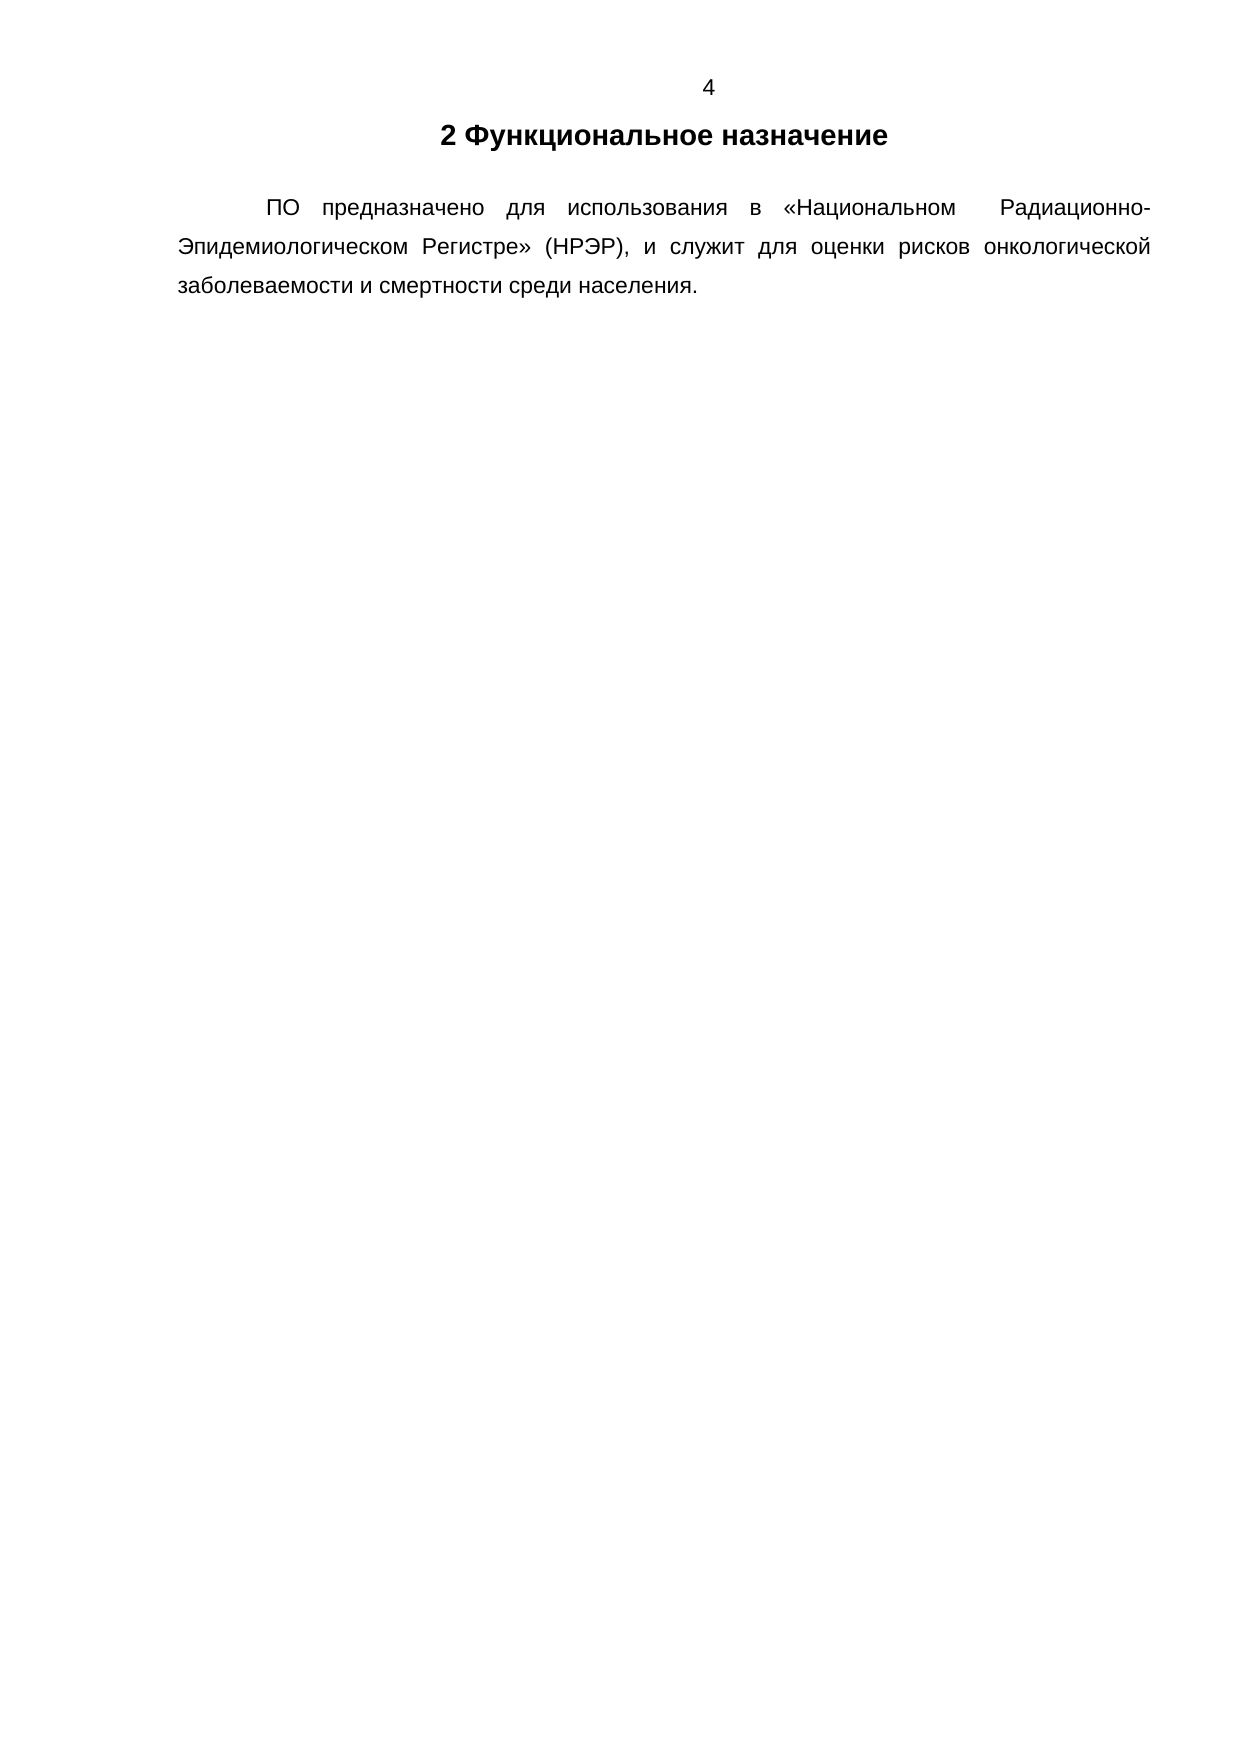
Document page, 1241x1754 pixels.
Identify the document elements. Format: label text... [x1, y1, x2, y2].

text ПО предназначено для использования в «Национальном Радиационно-Эпидемиологическом Регистре» (НРЭР), и служит для оценки рисков онкологической заболеваемости и смертности среди населения. [177, 193, 1152, 299]
subtitle 2 Функциональное назначение [177, 118, 1152, 152]
